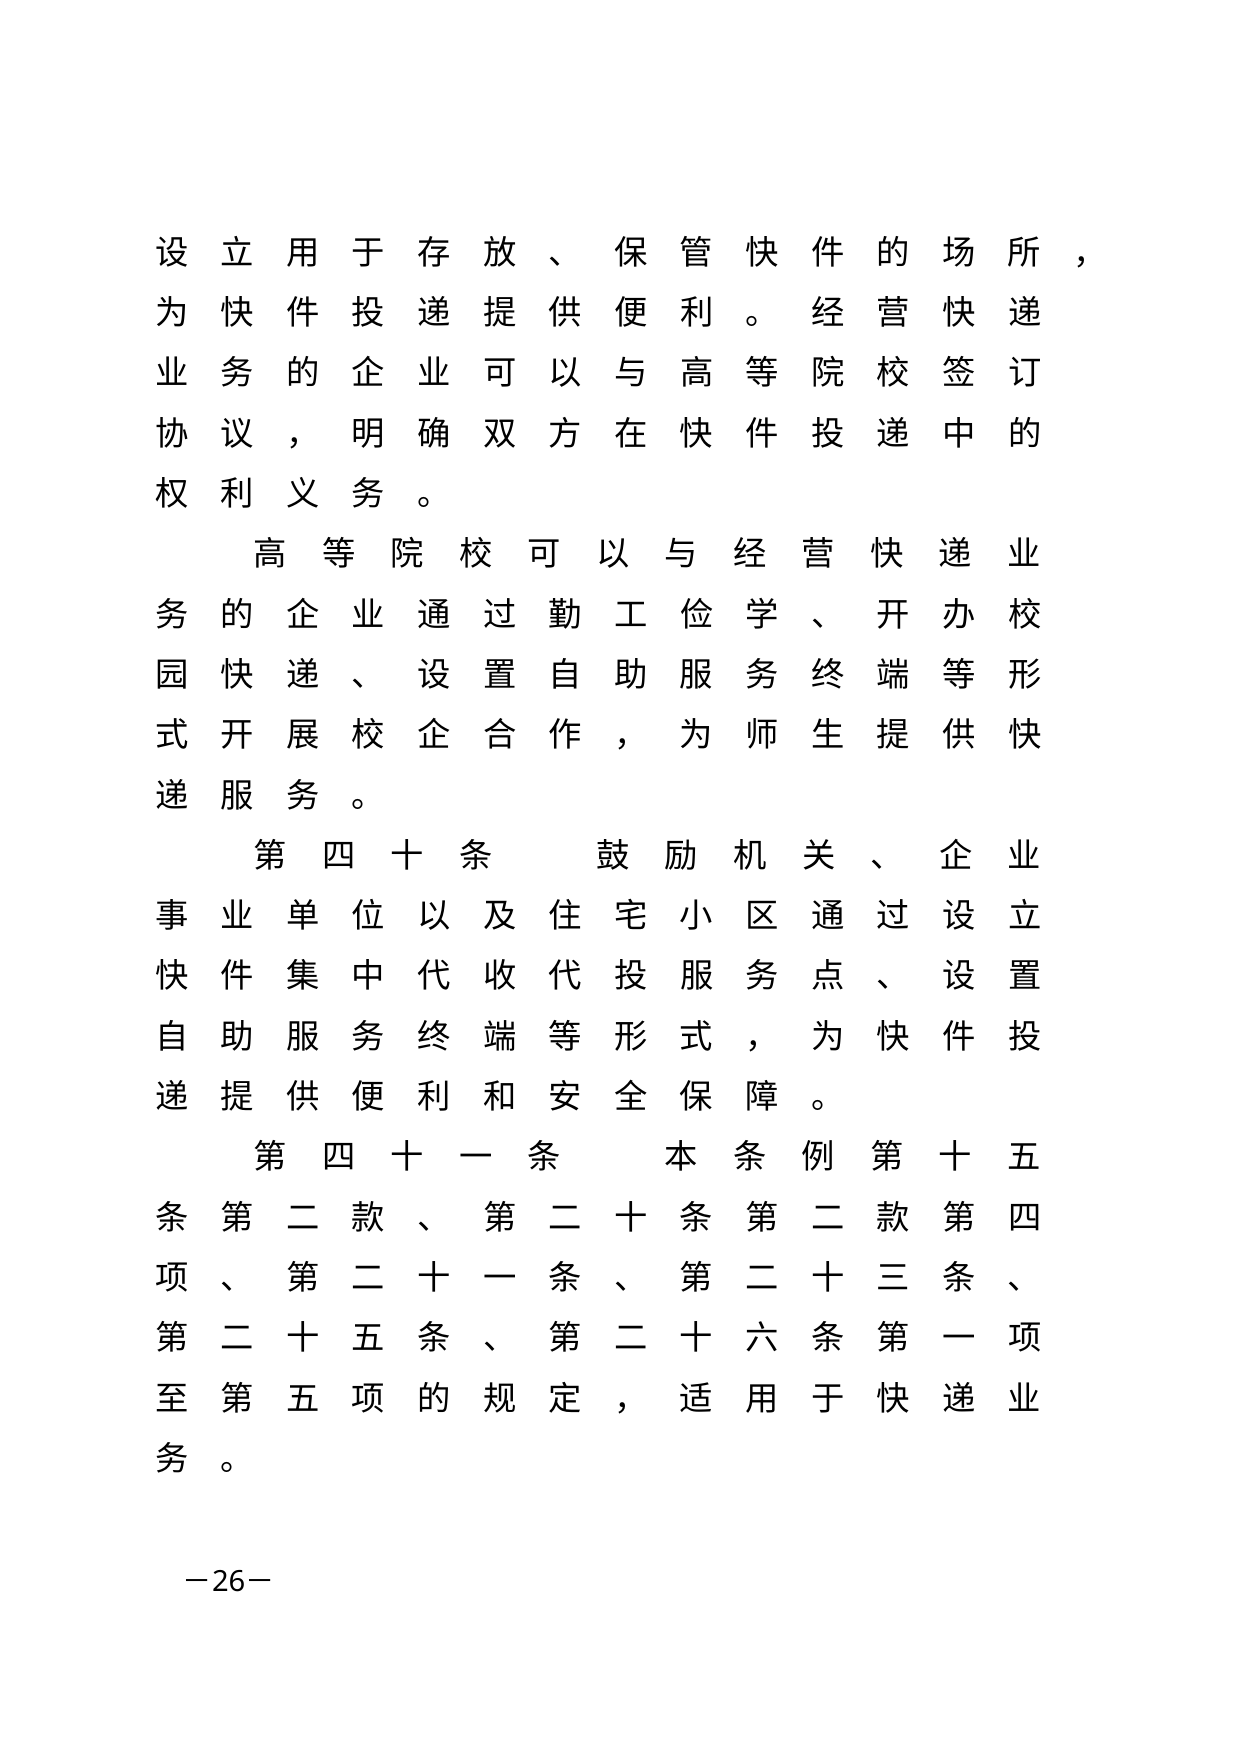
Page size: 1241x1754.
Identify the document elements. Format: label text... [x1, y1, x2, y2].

text 第四十条 鼓励机关、企业事业单位以及住宅小区通过设立快件集中代收代投服务点、设置自助服务终端等形式，为快件投递提供便利和安全保障。 [155, 823, 1073, 1124]
text 高等院校可以与经营快递业务的企业通过勤工俭学、开办校园快递、设置自助服务终端等形式开展校企合作，为师生提供快递服务。 [155, 521, 1073, 823]
text 第三十九条 高等院校应当设立用于存放、保管快件的场所，为快件投递提供便利。经营快递业务的企业可以与高等院校签订协议，明确双方在快件投递中的权利义务。 [155, 219, 1073, 521]
text 第四十一条 本条例第十五条第二款、第二十条第二款第四项、第二十一条、第二十三条、第二十五条、第二十六条第一项至第五项的规定，适用于快递业务。 [155, 1124, 1073, 1486]
